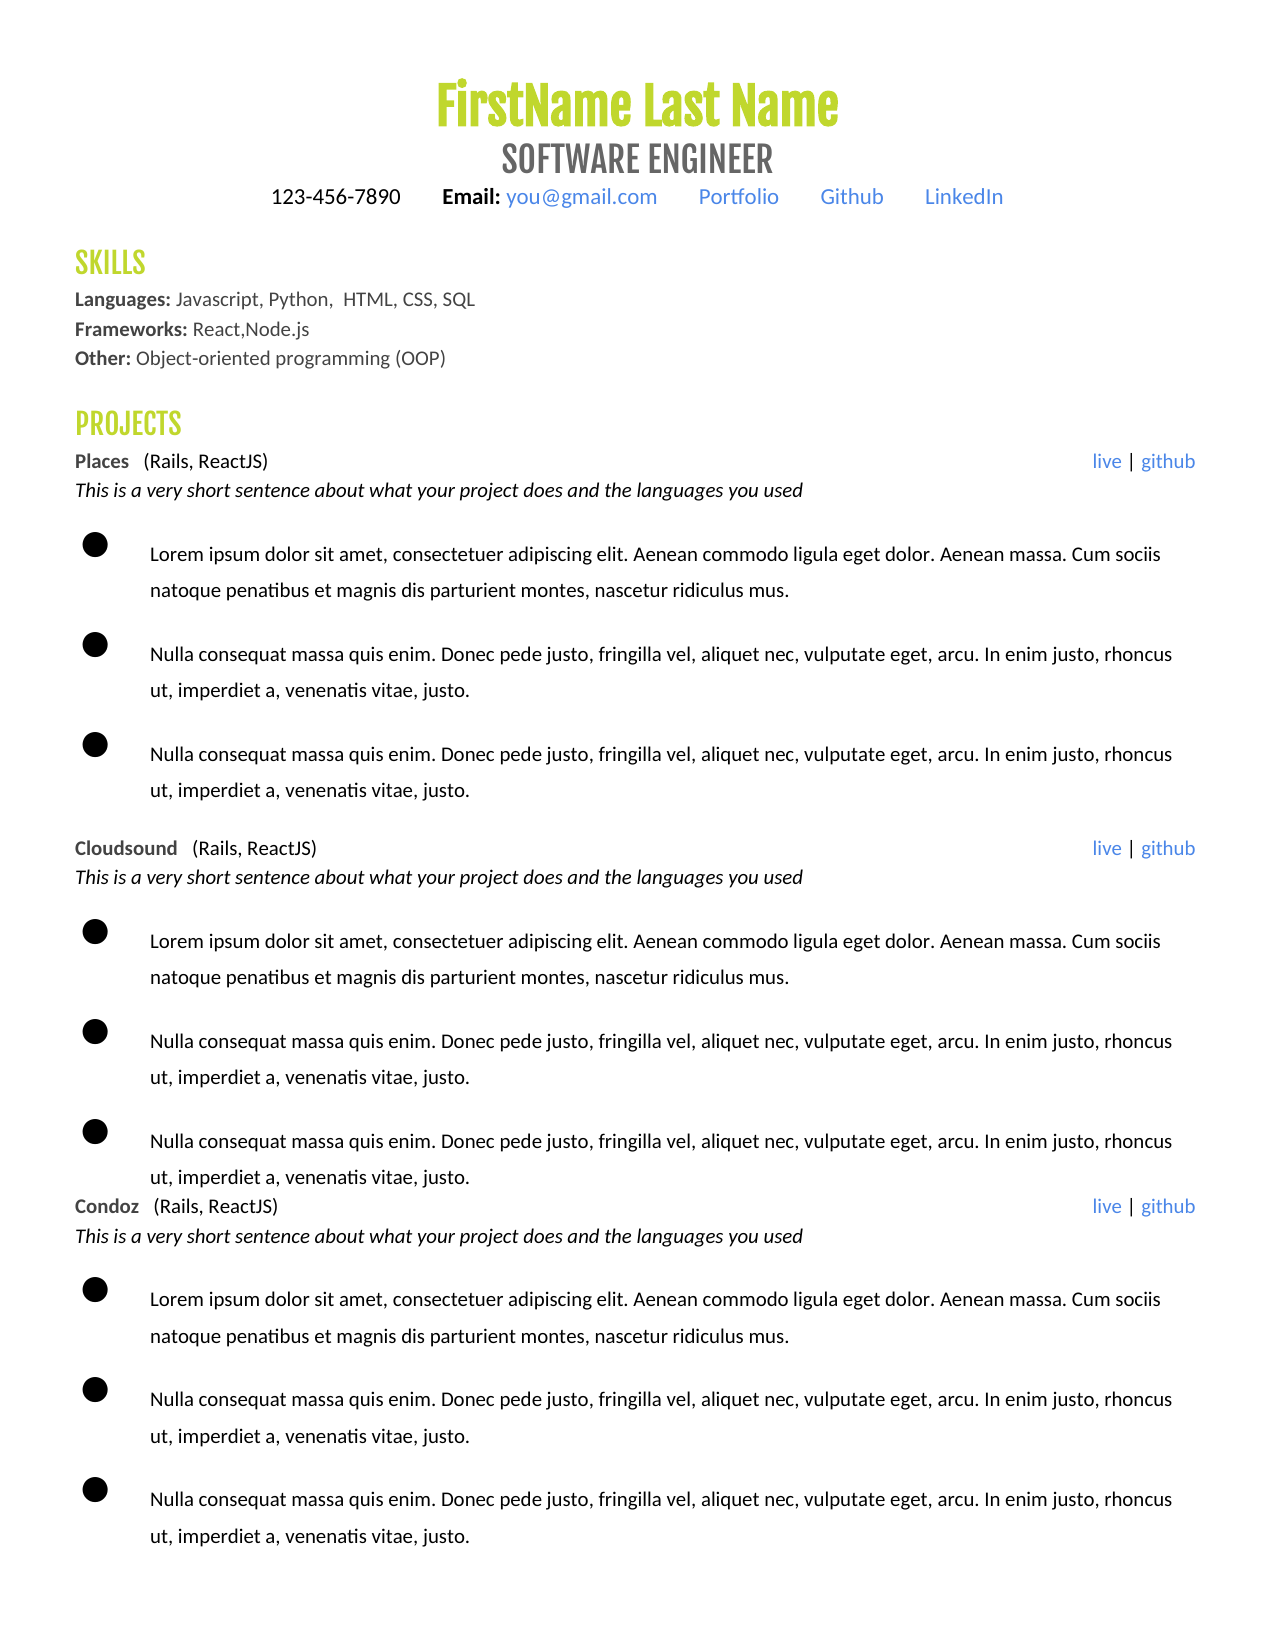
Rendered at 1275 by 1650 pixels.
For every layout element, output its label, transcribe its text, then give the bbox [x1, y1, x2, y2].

text PROJECTS [75, 374, 1200, 442]
list Lorem ipsum dolor sit amet, consectetuer adipiscing elit. Aenean commodo ligula eget dolor. Aenean massa. Cum sociis natoque penatibus et magnis dis parturient montes, nascetur ridiculus mus. [112, 1252, 1200, 1348]
list Nulla consequat massa quis enim. Donec pede justo, fringilla vel, aliquet nec, vulputate eget, arcu. In enim justo, rhoncus ut, imperdiet a, venenatis vitae, justo. [112, 706, 1200, 802]
list Lorem ipsum dolor sit amet, consectetuer adipiscing elit. Aenean commodo ligula eget dolor. Aenean massa. Cum sociis natoque penatibus et magnis dis parturient montes, nascetur ridiculus mus. [112, 894, 1200, 990]
list Nulla consequat massa quis enim. Donec pede justo, fringilla vel, aliquet nec, vulputate eget, arcu. In enim justo, rhoncus ut, imperdiet a, venenatis vitae, justo. [112, 1452, 1200, 1548]
text 123-456-7890 Email: you@gmail.com Portfolio Github LinkedIn [75, 182, 1200, 210]
list Nulla consequat massa quis enim. Donec pede justo, fringilla vel, aliquet nec, vulputate eget, arcu. In enim justo, rhoncus ut, imperdiet a, venenatis vitae, justo. [112, 606, 1200, 702]
text SKILLS [75, 210, 1200, 281]
text Languages: Javascript, Python, HTML, CSS, SQL [75, 287, 1200, 312]
text This is a very short sentence about what your project does and the languages you used [75, 477, 1200, 502]
list Nulla consequat massa quis enim. Donec pede justo, fringilla vel, aliquet nec, vulputate eget, arcu. In enim justo, rhoncus ut, imperdiet a, venenatis vitae, justo. [112, 994, 1200, 1090]
text Cloudsound (Rails, ReactJS) live | github [75, 835, 1200, 861]
text SOFTWARE ENGINEER [75, 138, 1200, 182]
text Condoz (Rails, ReactJS) live | github [75, 1194, 1200, 1219]
text FirstName Last Name [75, 75, 1200, 138]
list Nulla consequat massa quis enim. Donec pede justo, fringilla vel, aliquet nec, vulputate eget, arcu. In enim justo, rhoncus ut, imperdiet a, venenatis vitae, justo. [112, 1094, 1200, 1190]
text Places (Rails, ReactJS) live | github [75, 448, 1200, 473]
text Other: Object-oriented programming (OOP) [75, 345, 1200, 370]
text This is a very short sentence about what your project does and the languages you used [75, 864, 1200, 890]
list Lorem ipsum dolor sit amet, consectetuer adipiscing elit. Aenean commodo ligula eget dolor. Aenean massa. Cum sociis natoque penatibus et magnis dis parturient montes, nascetur ridiculus mus. [112, 506, 1200, 602]
list Nulla consequat massa quis enim. Donec pede justo, fringilla vel, aliquet nec, vulputate eget, arcu. In enim justo, rhoncus ut, imperdiet a, venenatis vitae, justo. [112, 1352, 1200, 1448]
text Frameworks: React,Node.js [75, 316, 1200, 341]
text This is a very short sentence about what your project does and the languages you used [75, 1223, 1200, 1248]
